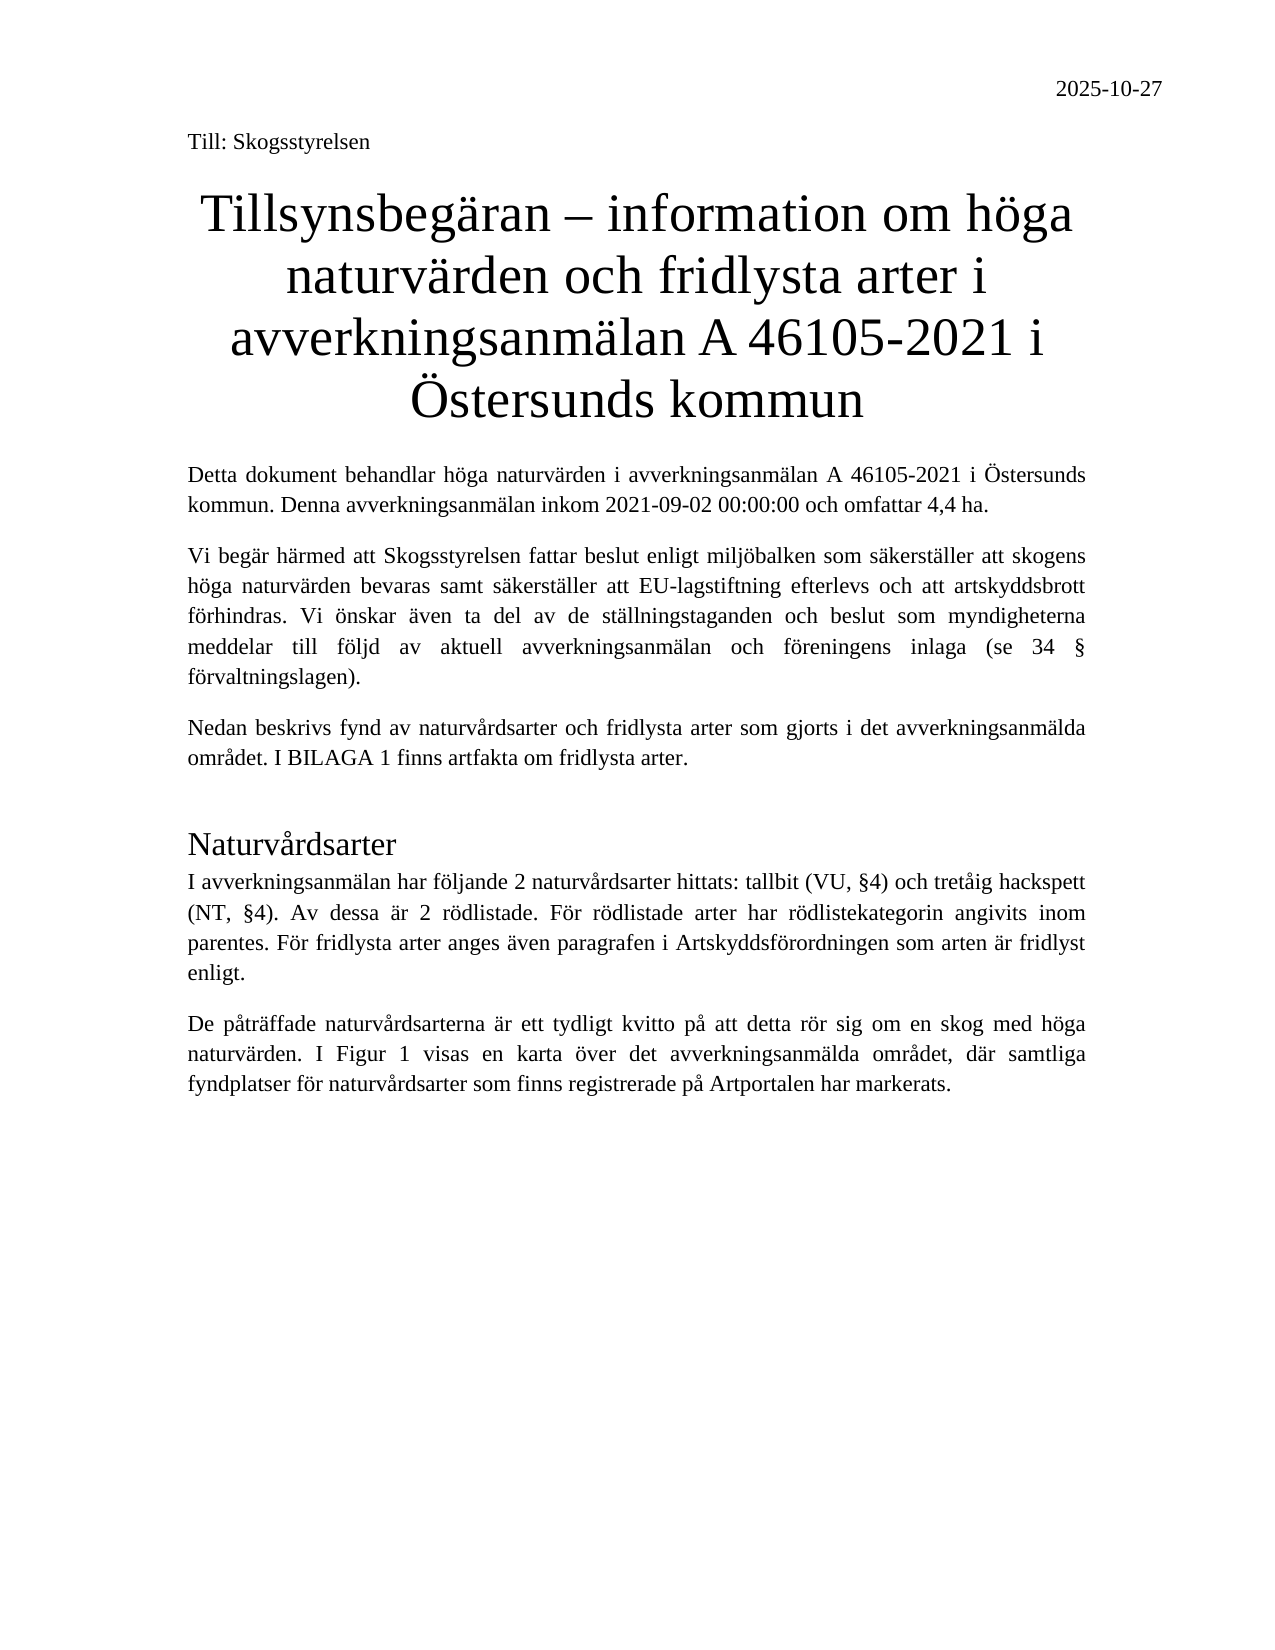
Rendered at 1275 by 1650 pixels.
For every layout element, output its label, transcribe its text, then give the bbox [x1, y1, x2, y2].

title Tillsynsbegäran – information om höga naturvärden och fridlysta arter i avverkningsanmälan A 46105-2021 i Östersunds kommun [187, 180, 1087, 429]
text I avverkningsanmälan har följande 2 naturvårdsarter hittats: tallbit (VU, §4) och tretåig hackspett (NT, §4). Av dessa är 2 rödlistade. För rödlistade arter har rödlistekategorin angivits inom parentes. För fridlysta arter anges även paragrafen i Artskyddsförordningen som arten är fridlyst enligt. [187, 868, 1087, 985]
text Nedan beskrivs fynd av naturvårdsarter och fridlysta arter som gjorts i det avverkningsanmälda området. I BILAGA 1 finns artfakta om fridlysta arter. [187, 714, 1087, 771]
text De påträffade naturvårdsarterna är ett tydligt kvitto på att detta rör sig om en skog med höga naturvärden. I Figur 1 visas en karta över det avverkningsanmälda området, där samtliga fyndplatser för naturvårdsarter som finns registrerade på Artportalen har markerats. [187, 1010, 1087, 1097]
text Vi begär härmed att Skogsstyrelsen fattar beslut enligt miljöbalken som säkerställer att skogens höga naturvärden bevaras samt säkerställer att EU-lagstiftning efterlevs och att artskyddsbrott förhindras. Vi önskar även ta del av de ställningstaganden och beslut som myndigheterna meddelar till följd av aktuell avverkningsanmälan och föreningens inlaga (se 34 § förvaltningslagen). [187, 542, 1087, 689]
text Detta dokument behandlar höga naturvärden i avverkningsanmälan A 46105-2021 i Östersunds kommun. Denna avverkningsanmälan inkom 2021-09-02 00:00:00 och omfattar 4,4 ha. [187, 461, 1087, 517]
subtitle Naturvårdsarter [187, 824, 1087, 863]
